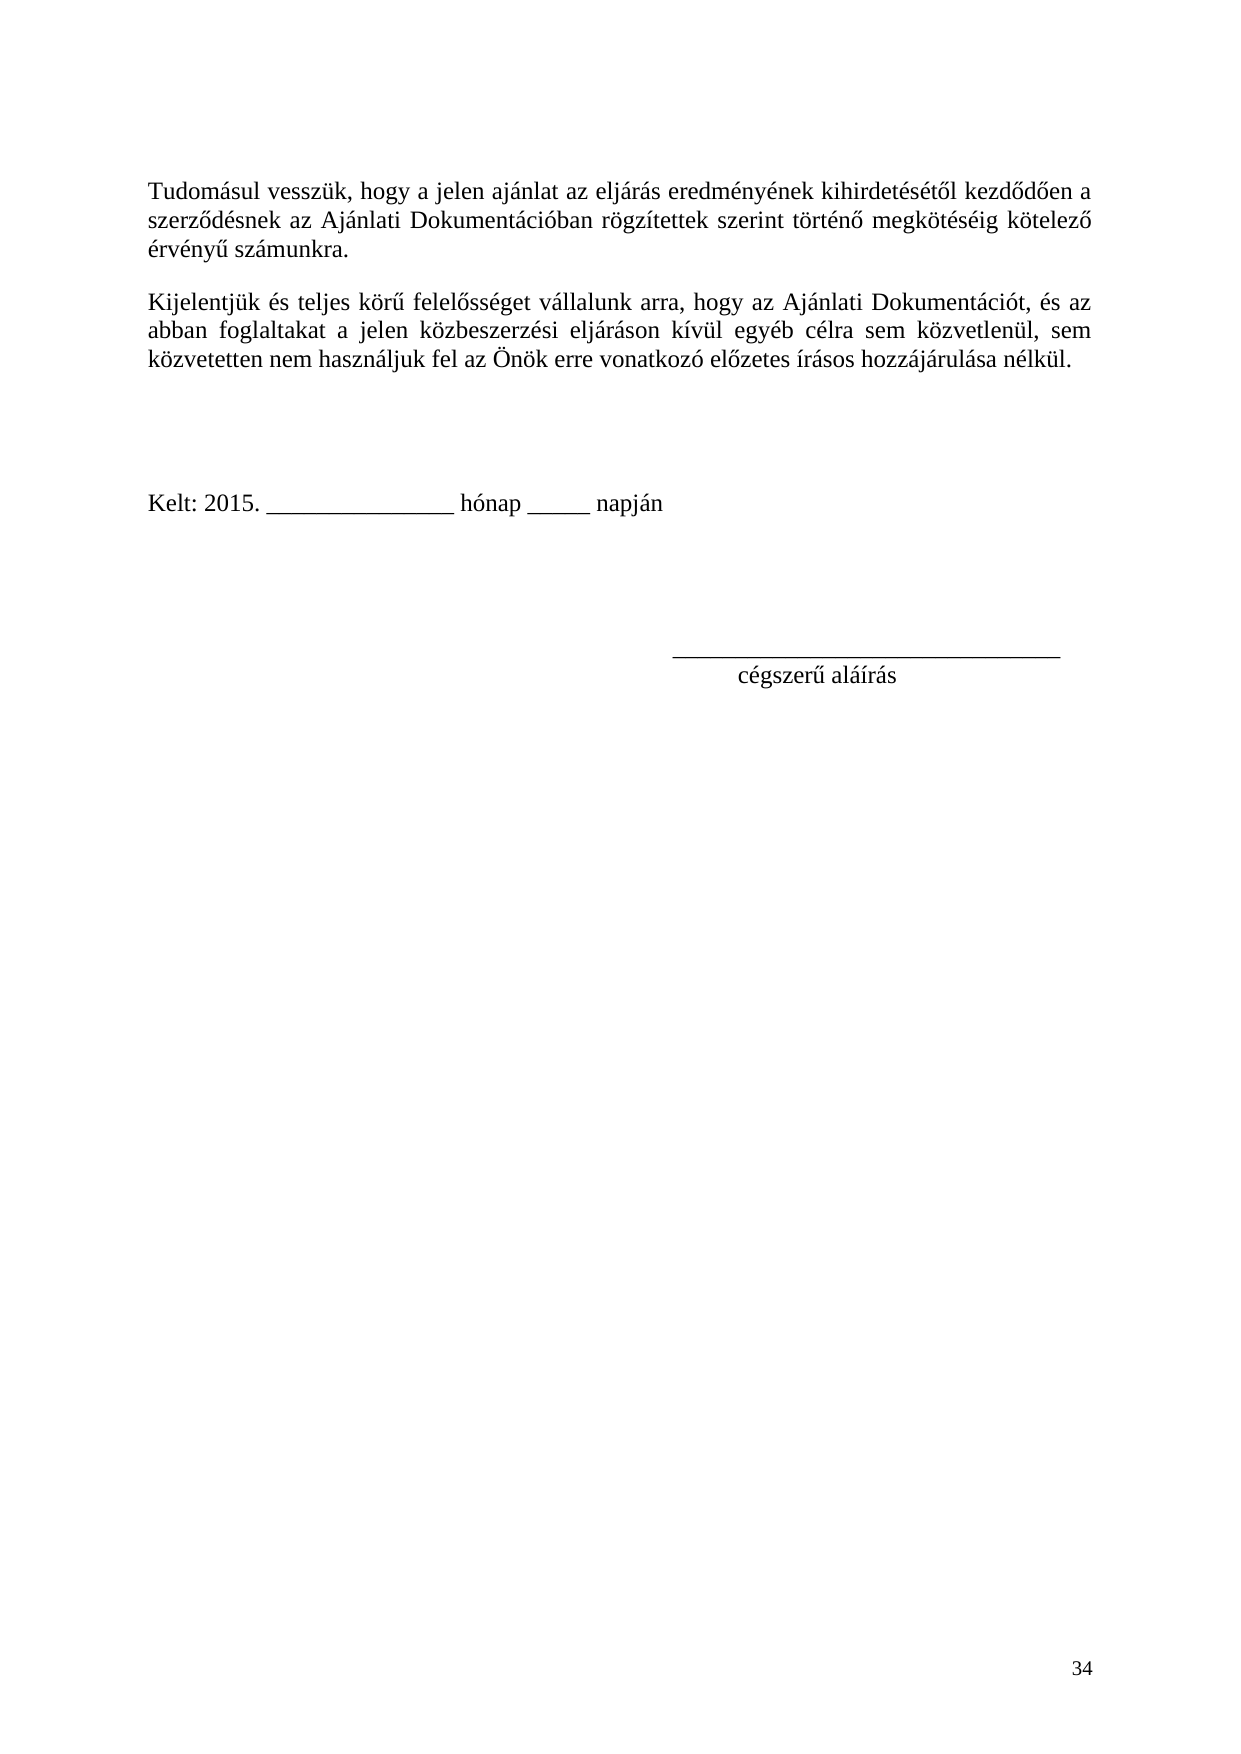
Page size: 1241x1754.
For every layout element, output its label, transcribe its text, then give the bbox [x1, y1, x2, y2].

text Kijelentjük és teljes körű felelősséget vállalunk arra, hogy az Ajánlati Dokumentációt, és az abban foglaltakat a jelen közbeszerzési eljáráson kívül egyéb célra sem közvetlenül, sem közvetetten nem használjuk fel az Önök erre vonatkozó előzetes írásos hozzájárulása nélkül. [148, 287, 1092, 373]
text _______________________________ cégszerű aláírás [148, 632, 1092, 689]
text Tudomásul vesszük, hogy a jelen ajánlat az eljárás eredményének kihirdetésétől kezdődően a szerződésnek az Ajánlati Dokumentációban rögzítettek szerint történő megkötéséig kötelező érvényű számunkra. [148, 176, 1092, 263]
text Kelt: 2015. _______________ hónap _____ napján [148, 488, 1092, 517]
